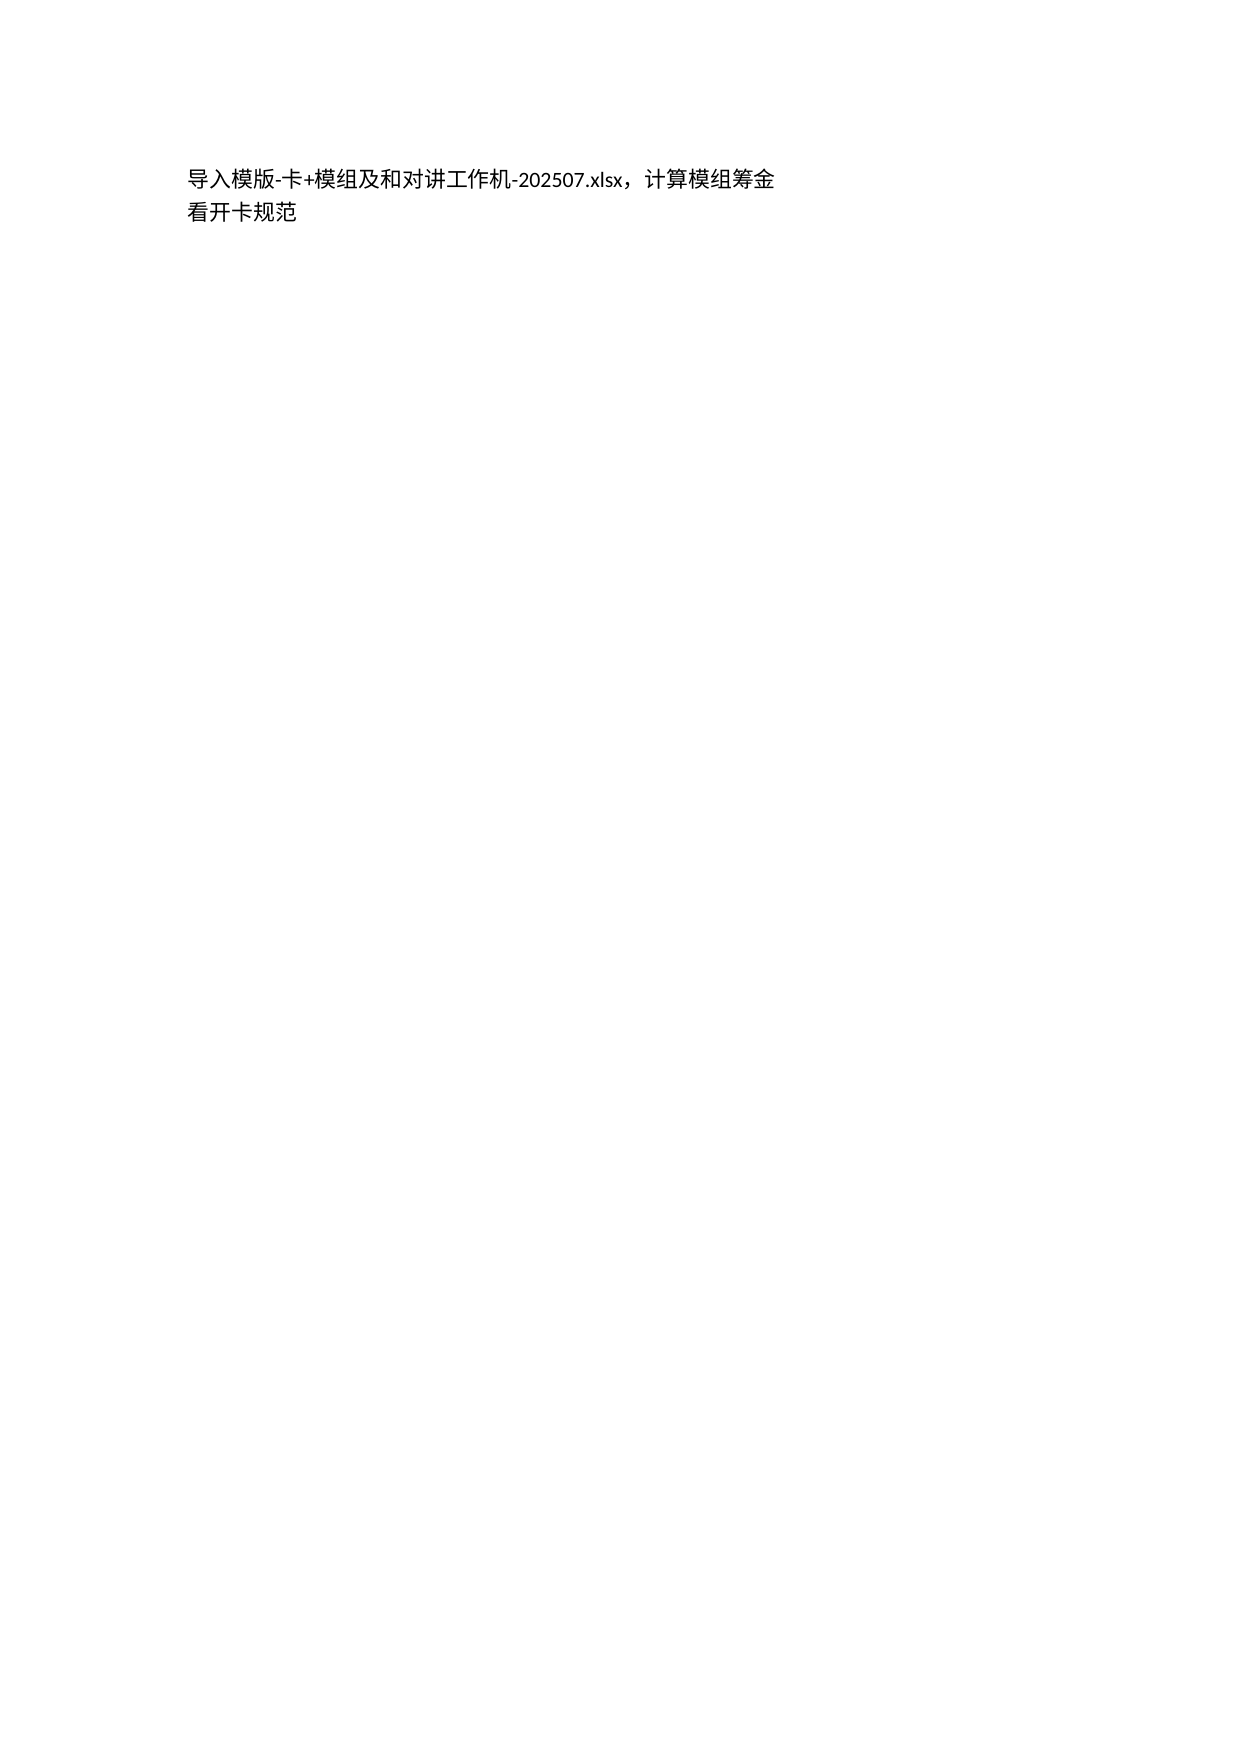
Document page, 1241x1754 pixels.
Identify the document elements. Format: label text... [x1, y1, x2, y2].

text 看开卡规范 [187, 194, 1053, 227]
text 导入模版-卡+模组及和对讲工作机-202507.xlsx，计算模组筹金 [187, 162, 1053, 194]
